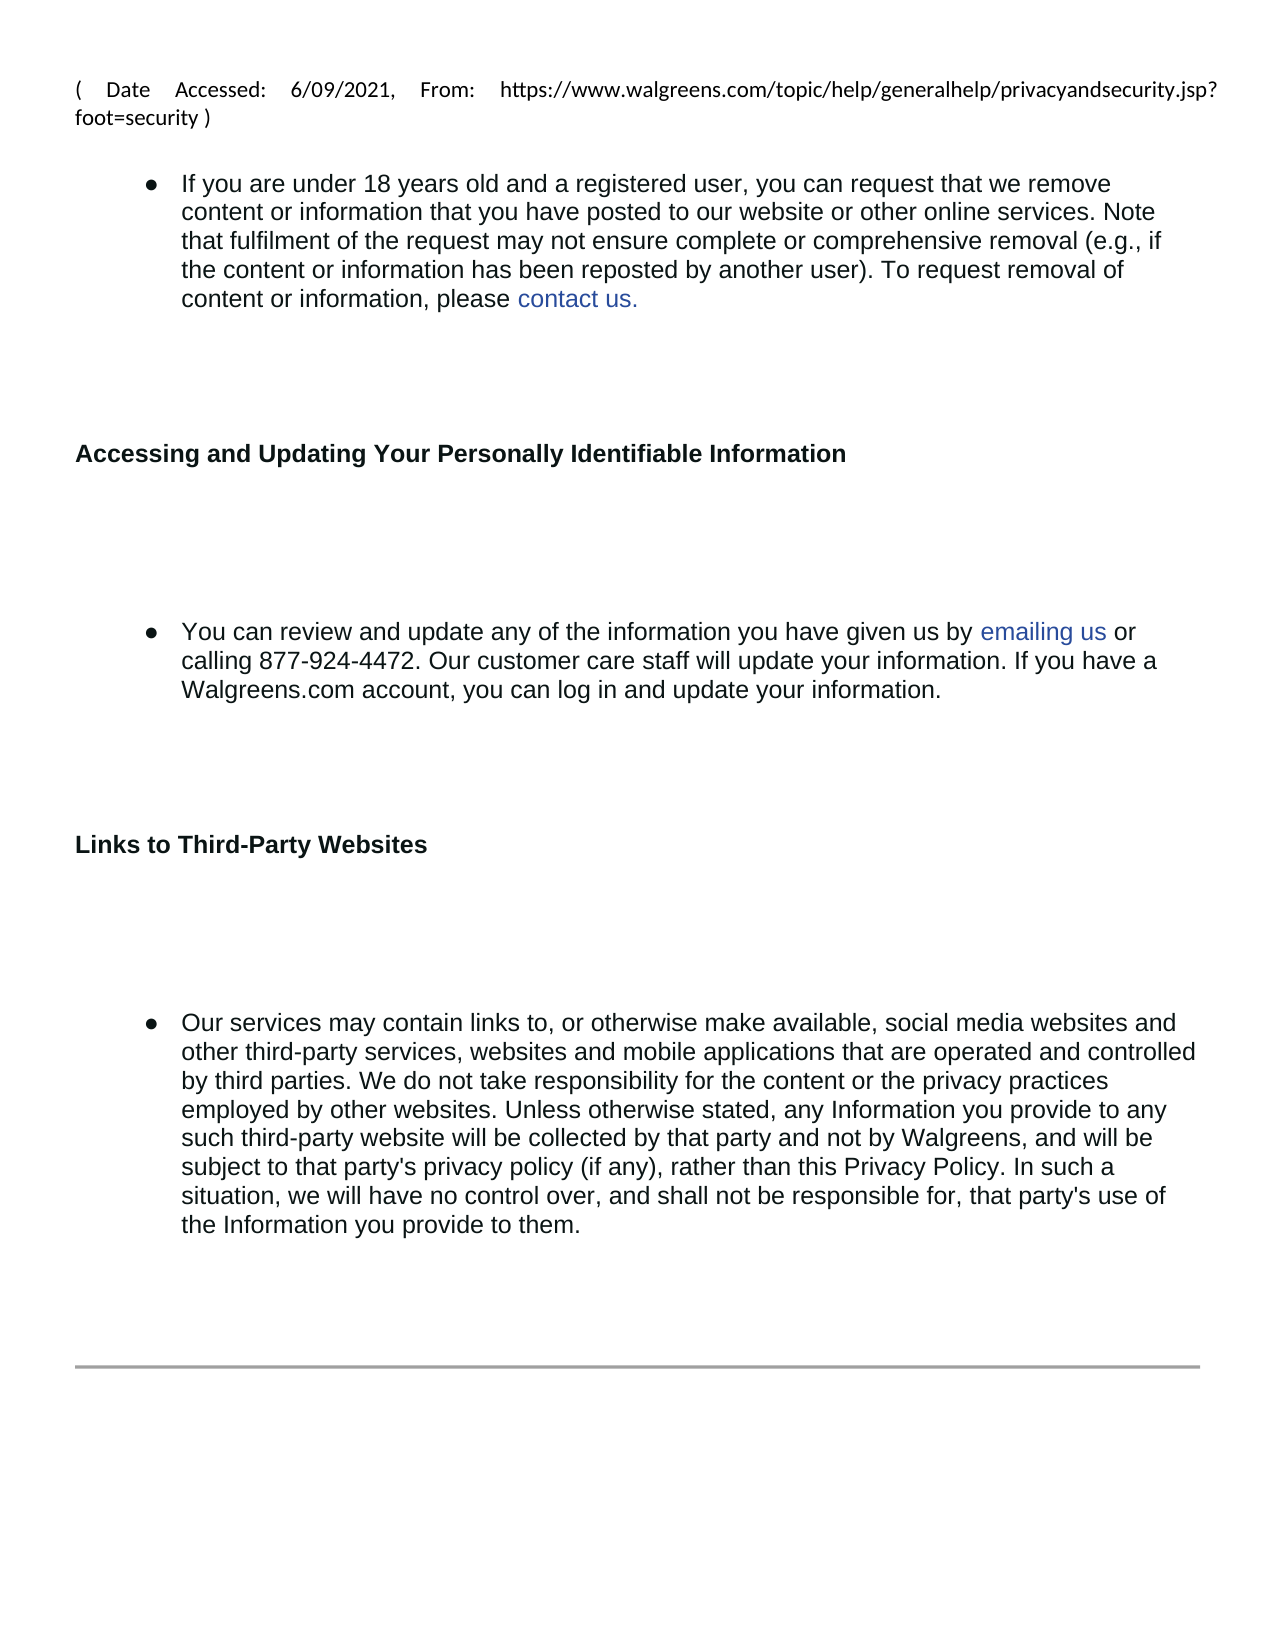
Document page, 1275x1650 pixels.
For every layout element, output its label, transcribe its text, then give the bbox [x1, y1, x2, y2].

list Our services may contain links to, or otherwise make available, social media websites and other third-party services, websites and mobile applications that are operated and controlled by third parties. We do not take responsibility for the content or the privacy practices employed by other websites. Unless otherwise stated, any Information you provide to any such third-party website will be collected by that party and not by Walgreens, and will be subject to that party's privacy policy (if any), rather than this Privacy Policy. In such a situation, we will have no control over, and shall not be responsible for, that party's use of the Information you provide to them. [144, 996, 1200, 1238]
text Links to Third-Party Websites [75, 831, 1200, 859]
text Accessing and Updating Your Personally Identifiable Information [75, 439, 1200, 468]
list You can review and update any of the information you have given us by emailing us or calling 877-924-4472. Our customer care staff will update your information. If you have a Walgreens.com account, you can log in and update your information. [144, 605, 1200, 703]
list If you are under 18 years old and a registered user, you can request that we remove content or information that you have posted to our website or other online services. Note that fulfilment of the request may not ensure complete or comprehensive removal (e.g., if the content or information has been reposted by another user). To request removal of content or information, please contact us. [144, 156, 1200, 312]
